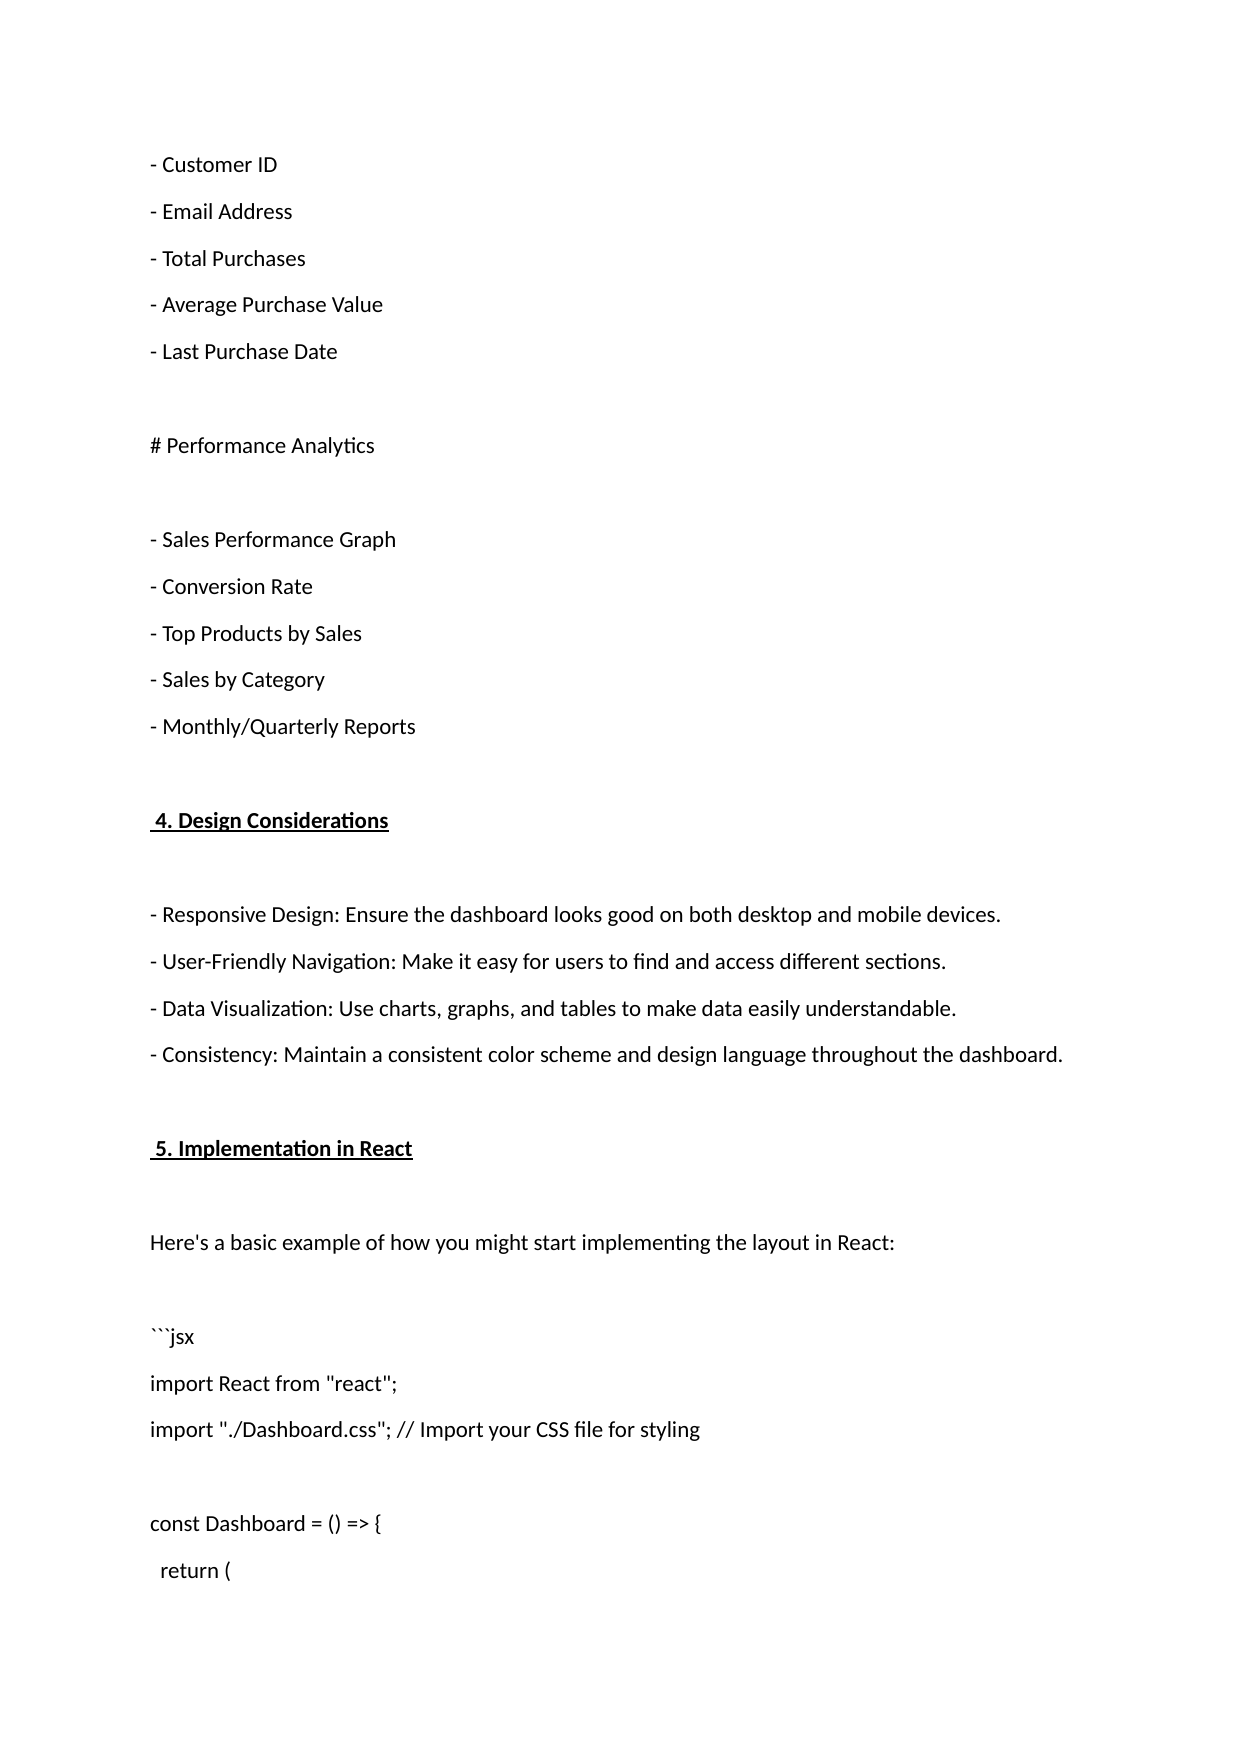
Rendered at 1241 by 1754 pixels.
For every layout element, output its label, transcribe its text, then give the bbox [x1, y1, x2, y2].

text - Sales Performance Graph [150, 525, 1090, 553]
text - Data Visualization: Use charts, graphs, and tables to make data easily understandable. [150, 994, 1090, 1022]
text - Top Products by Sales [150, 619, 1090, 647]
text - Sales by Category [150, 666, 1090, 694]
text - Conversion Rate [150, 572, 1090, 600]
text import "./Dashboard.css"; // Import your CSS file for styling [150, 1416, 1090, 1444]
text 5. Implementation in React [150, 1134, 1090, 1162]
text - User-Friendly Navigation: Make it easy for users to find and access different sections. [150, 947, 1090, 975]
text ```jsx [150, 1322, 1090, 1350]
text - Last Purchase Date [150, 337, 1090, 366]
text Here's a basic example of how you might start implementing the layout in React: [150, 1228, 1090, 1256]
text - Consistency: Maintain a consistent color scheme and design language throughout the dashboard. [150, 1041, 1090, 1069]
text - Average Purchase Value [150, 291, 1090, 319]
text - Total Purchases [150, 244, 1090, 272]
text return ( [150, 1556, 1090, 1584]
text 4. Design Considerations [150, 806, 1090, 834]
text const Dashboard = () => { [150, 1509, 1090, 1537]
text - Monthly/Quarterly Reports [150, 712, 1090, 741]
text - Customer ID [150, 150, 1090, 178]
text import React from "react"; [150, 1369, 1090, 1397]
text # Performance Analytics [150, 431, 1090, 459]
text - Responsive Design: Ensure the dashboard looks good on both desktop and mobile devices. [150, 900, 1090, 928]
text - Email Address [150, 197, 1090, 225]
